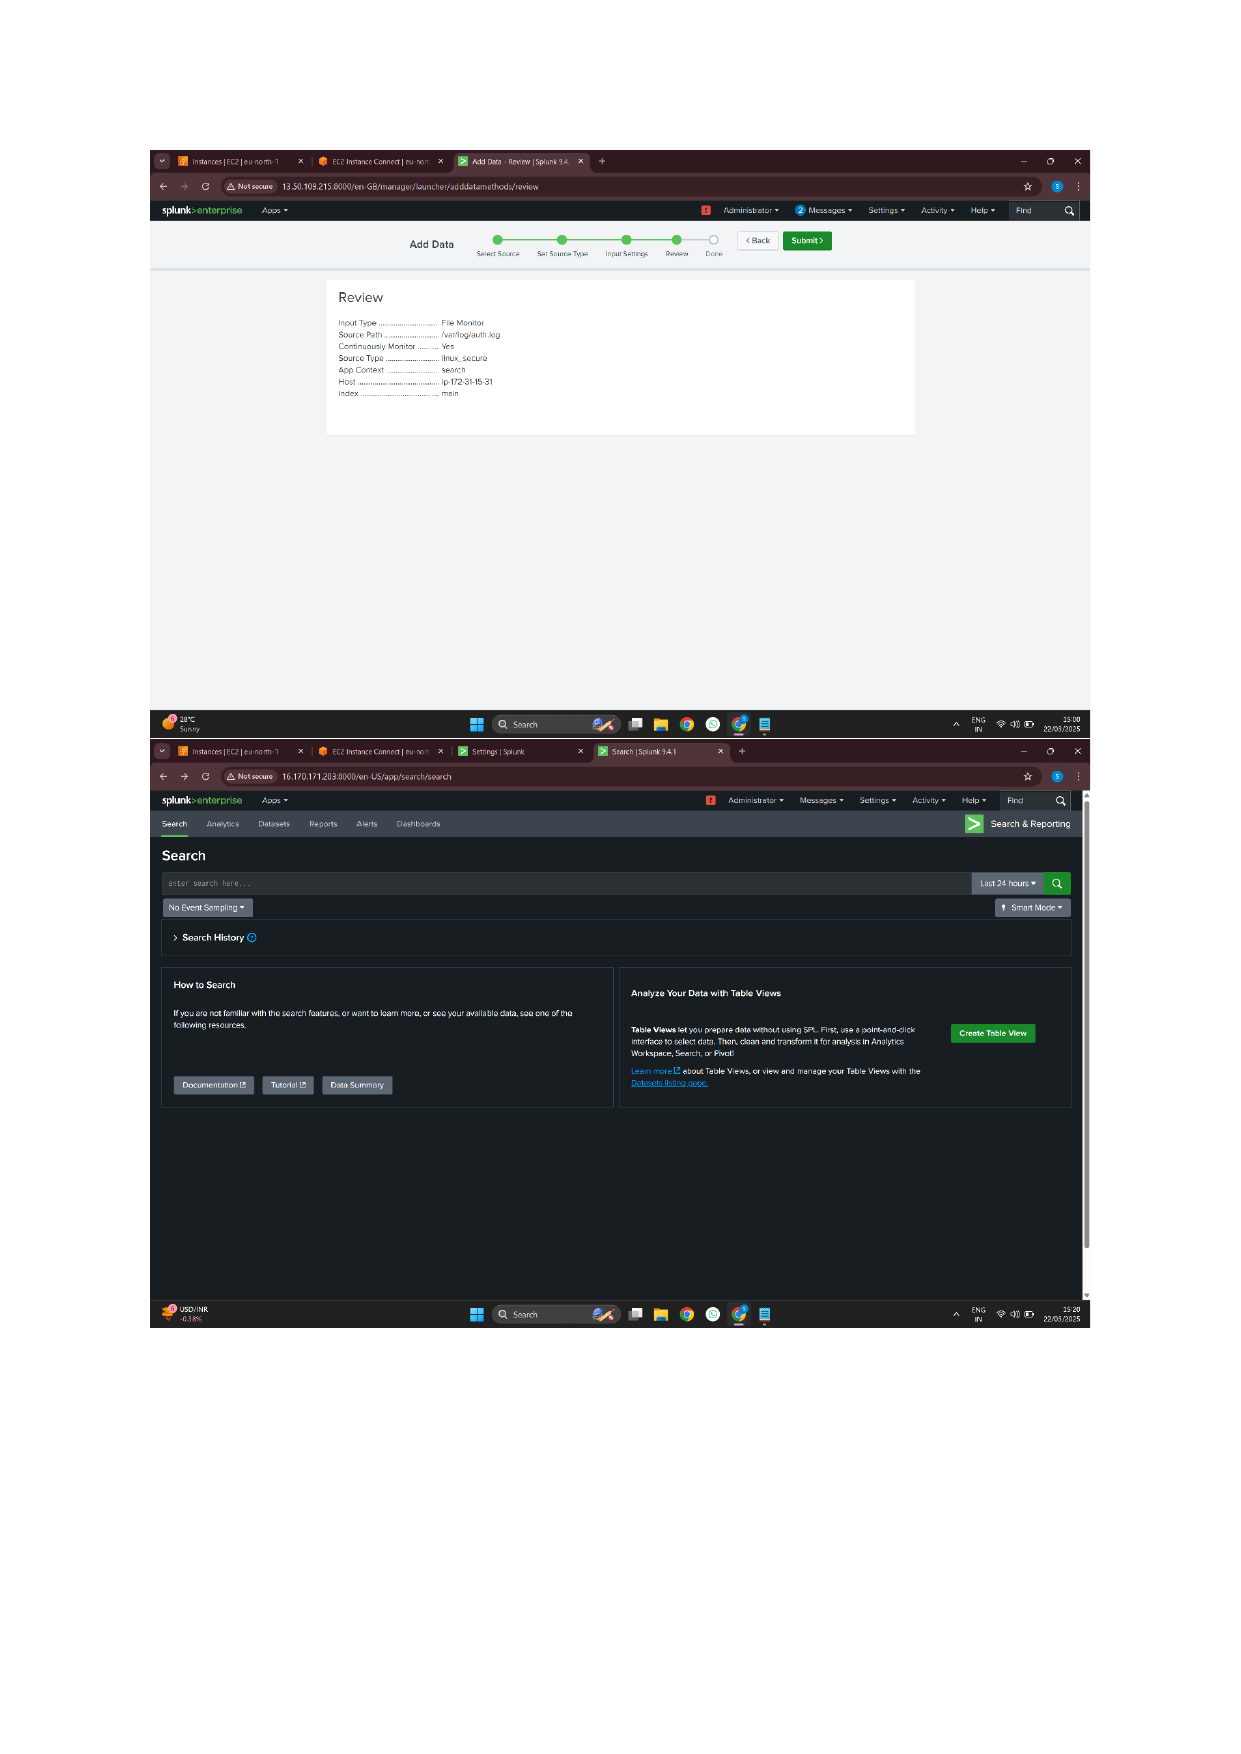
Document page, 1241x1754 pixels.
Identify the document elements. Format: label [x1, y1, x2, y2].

picture [150, 150, 1091, 738]
picture [150, 739, 1091, 1328]
